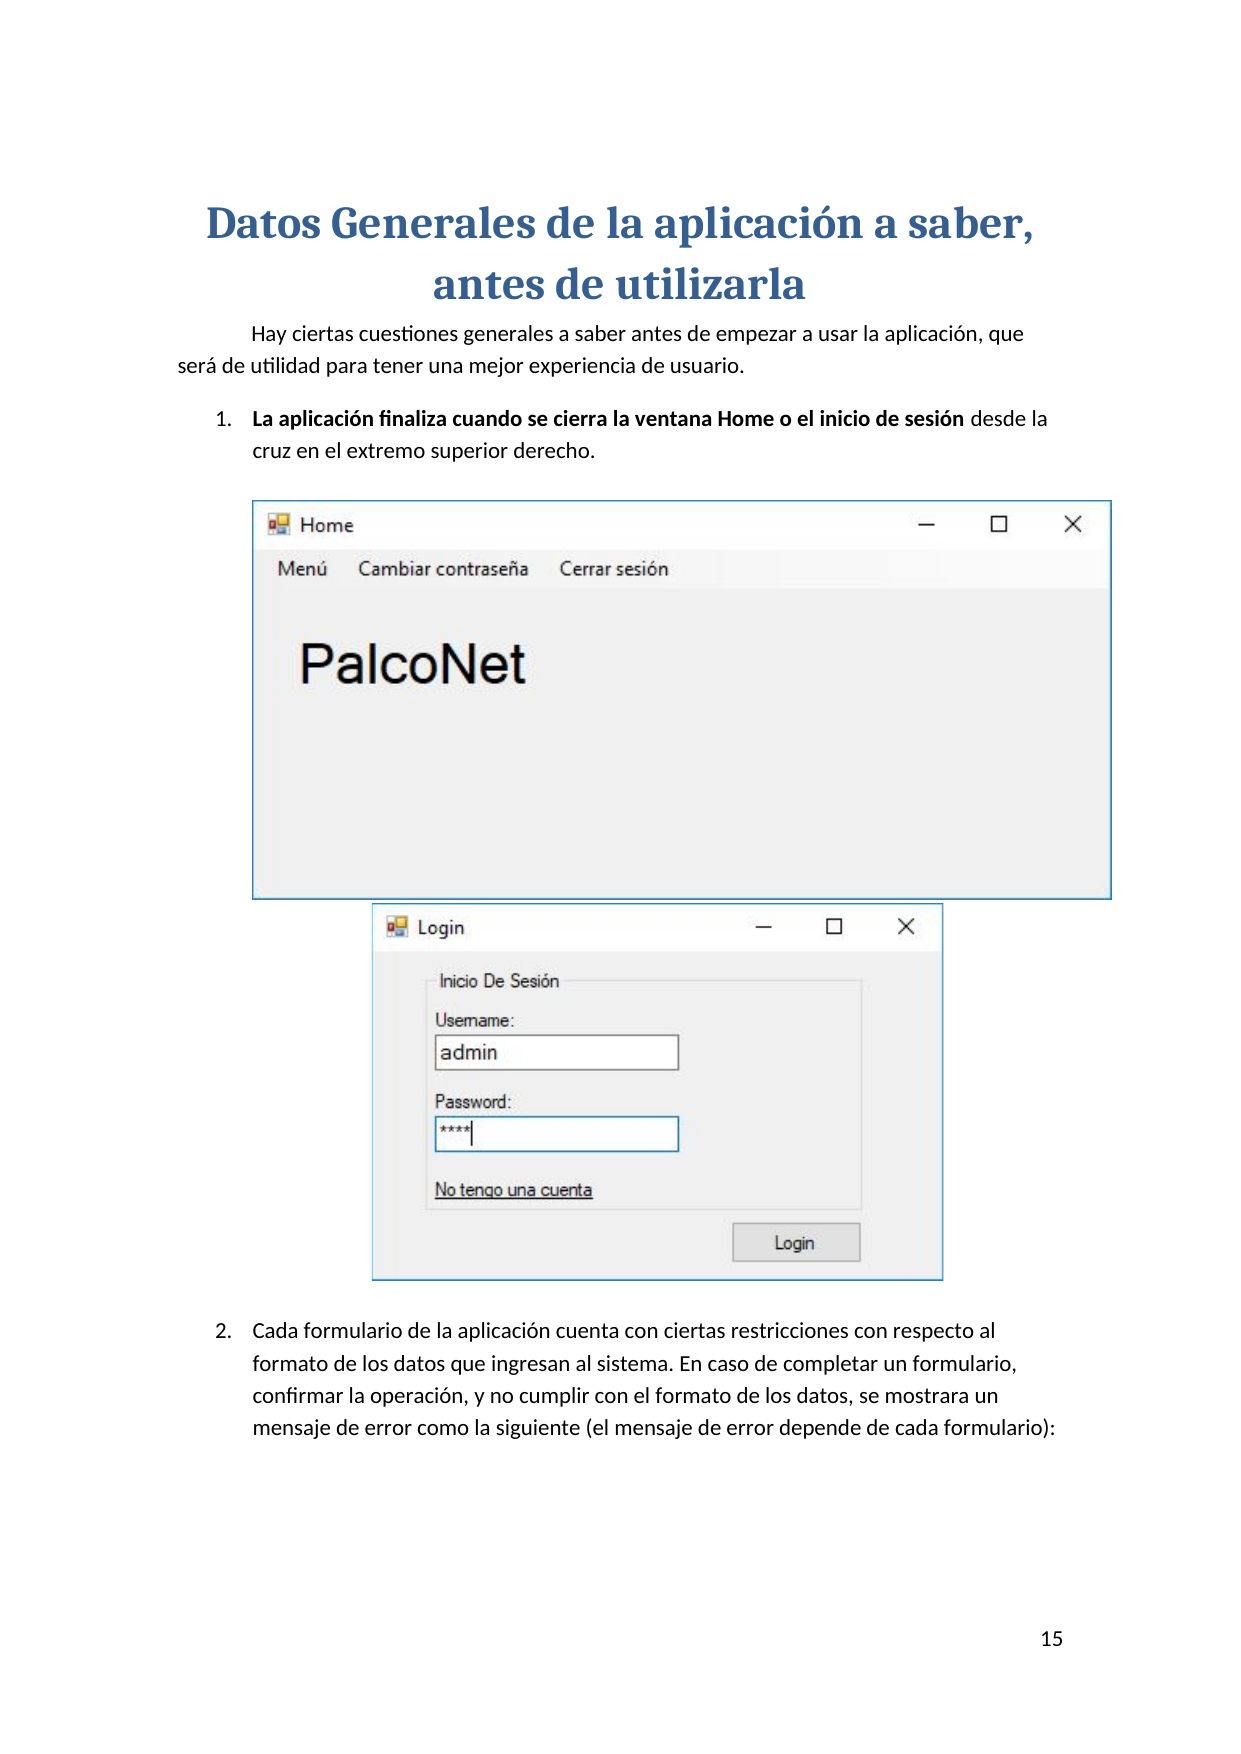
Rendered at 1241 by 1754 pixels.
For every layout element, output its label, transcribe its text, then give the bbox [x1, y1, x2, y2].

list La aplicación finaliza cuando se cierra la ventana Home o el inicio de sesión desde la cruz en el extremo superior derecho. [215, 404, 1063, 464]
subtitle Datos Generales de la aplicación a saber, antes de utilizarla [177, 198, 1063, 311]
picture [371, 903, 944, 1281]
picture [252, 500, 1112, 900]
list Cada formulario de la aplicación cuenta con ciertas restricciones con respecto al formato de los datos que ingresan al sistema. En caso de completar un formulario, confirmar la operación, y no cumplir con el formato de los datos, se mostrara un mensaje de error como la siguiente (el mensaje de error depende de cada formulario): [215, 1317, 1063, 1441]
text Hay ciertas cuestiones generales a saber antes de empezar a usar la aplicación, que será de utilidad para tener una mejor experiencia de usuario. [177, 319, 1063, 379]
